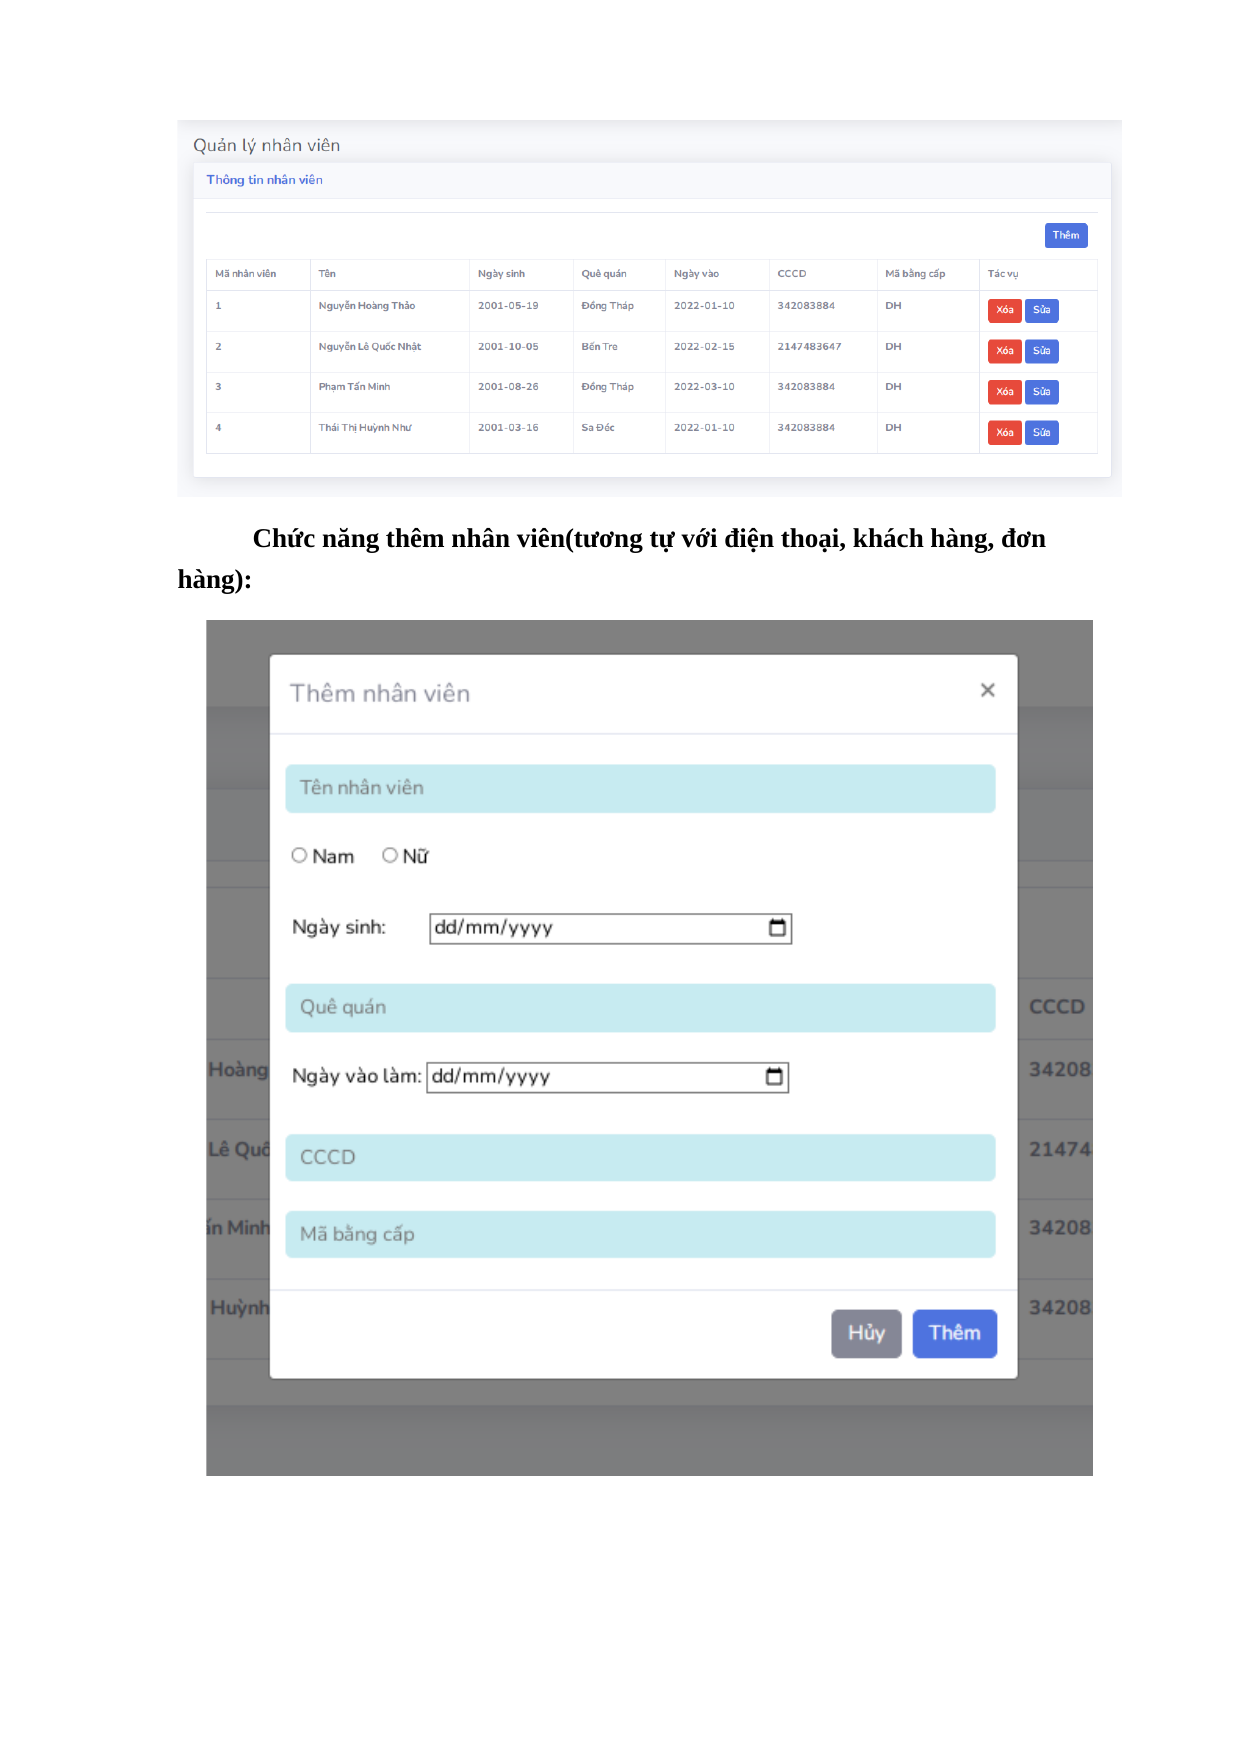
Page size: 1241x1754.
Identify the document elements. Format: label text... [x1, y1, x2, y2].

text Chức năng thêm nhân viên(tương tự với điện thoại, khách hàng, đơn hàng): [177, 522, 1122, 594]
picture [206, 620, 1093, 1476]
picture [177, 118, 1122, 497]
